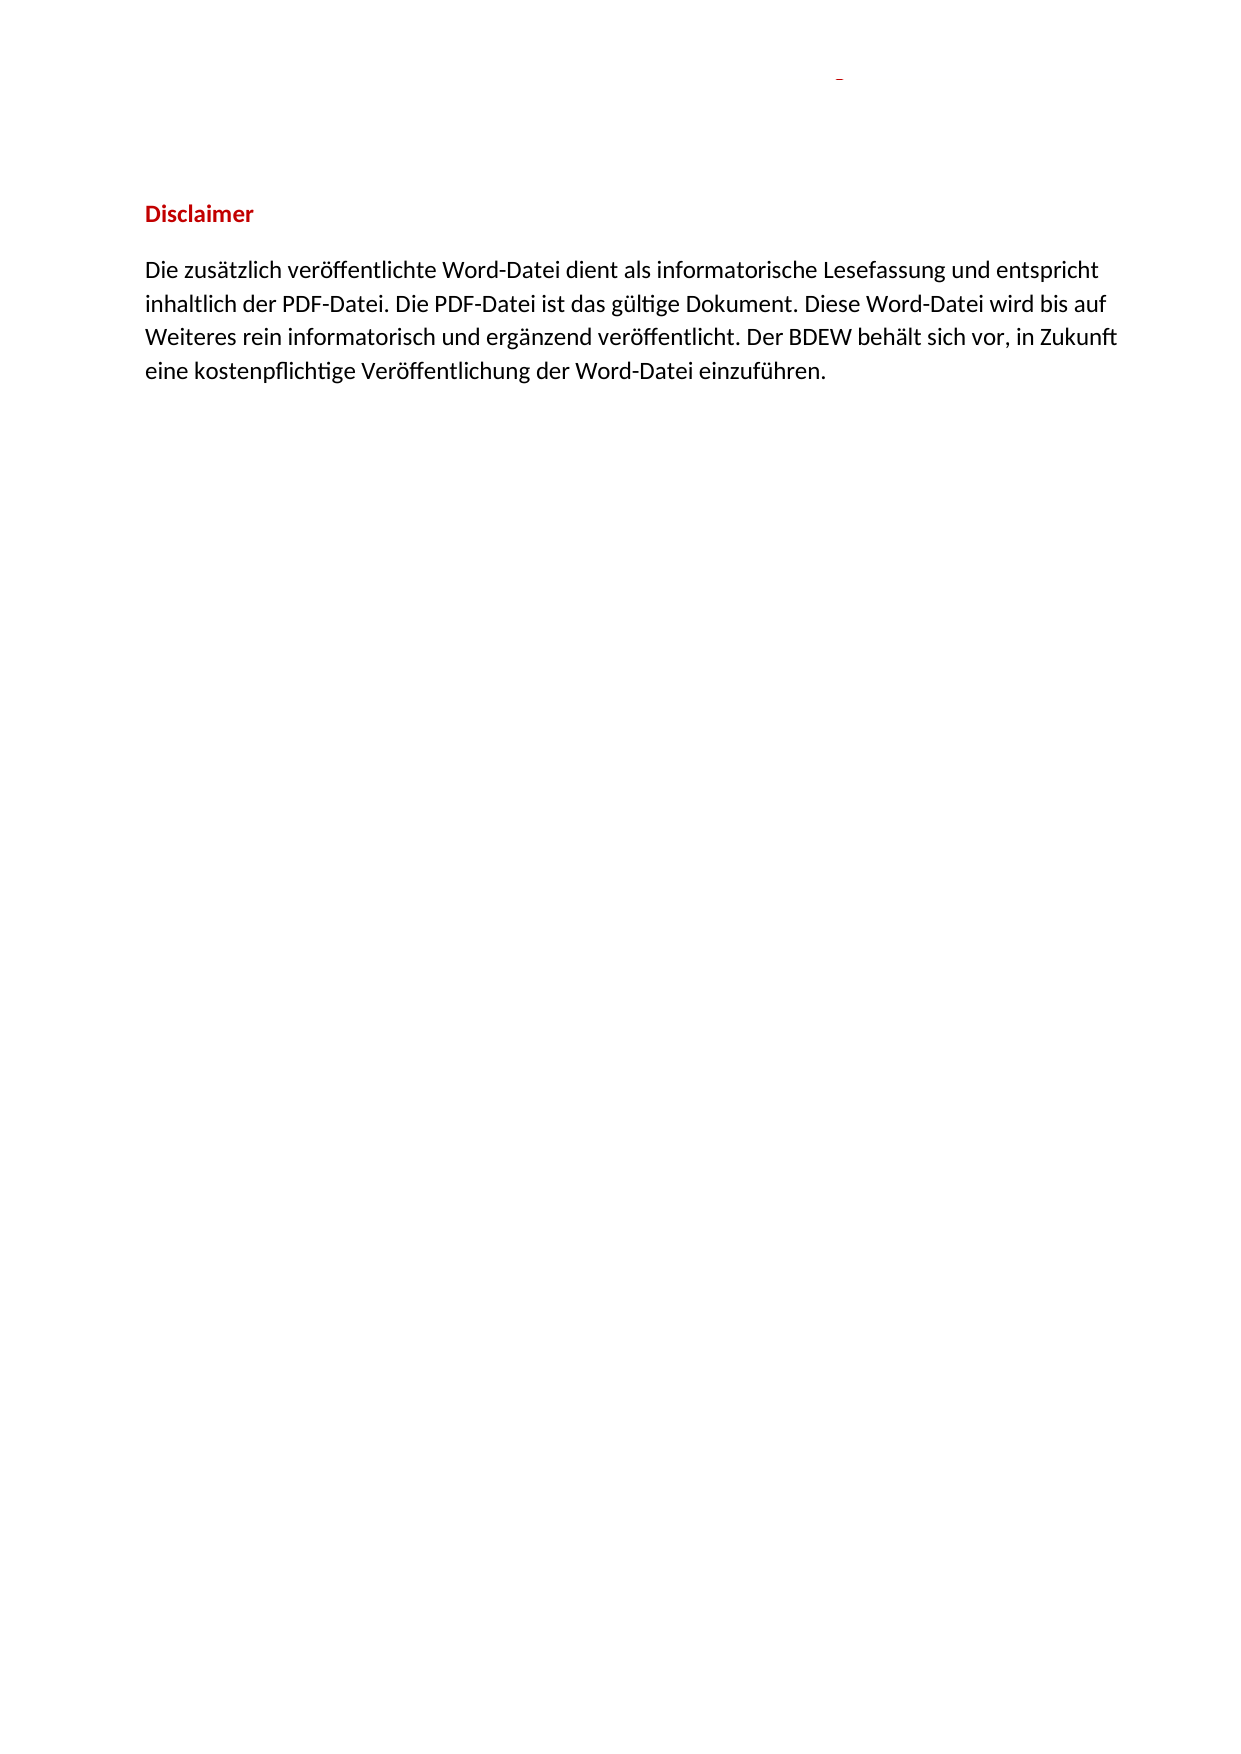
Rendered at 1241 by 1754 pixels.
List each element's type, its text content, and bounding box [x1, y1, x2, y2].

text Die zusätzlich veröffentlichte Word-Datei dient als informatorische Lesefassung und entspricht inhaltlich der PDF-Datei. Die PDF-Datei ist das gültige Dokument. Diese Word-Datei wird bis auf Weiteres rein informatorisch und ergänzend veröffentlicht. Der BDEW behält sich vor, in Zukunft eine kostenpflichtige Veröffentlichung der Word-Datei einzuführen. [145, 254, 1122, 386]
text Disclaimer [145, 196, 1122, 229]
